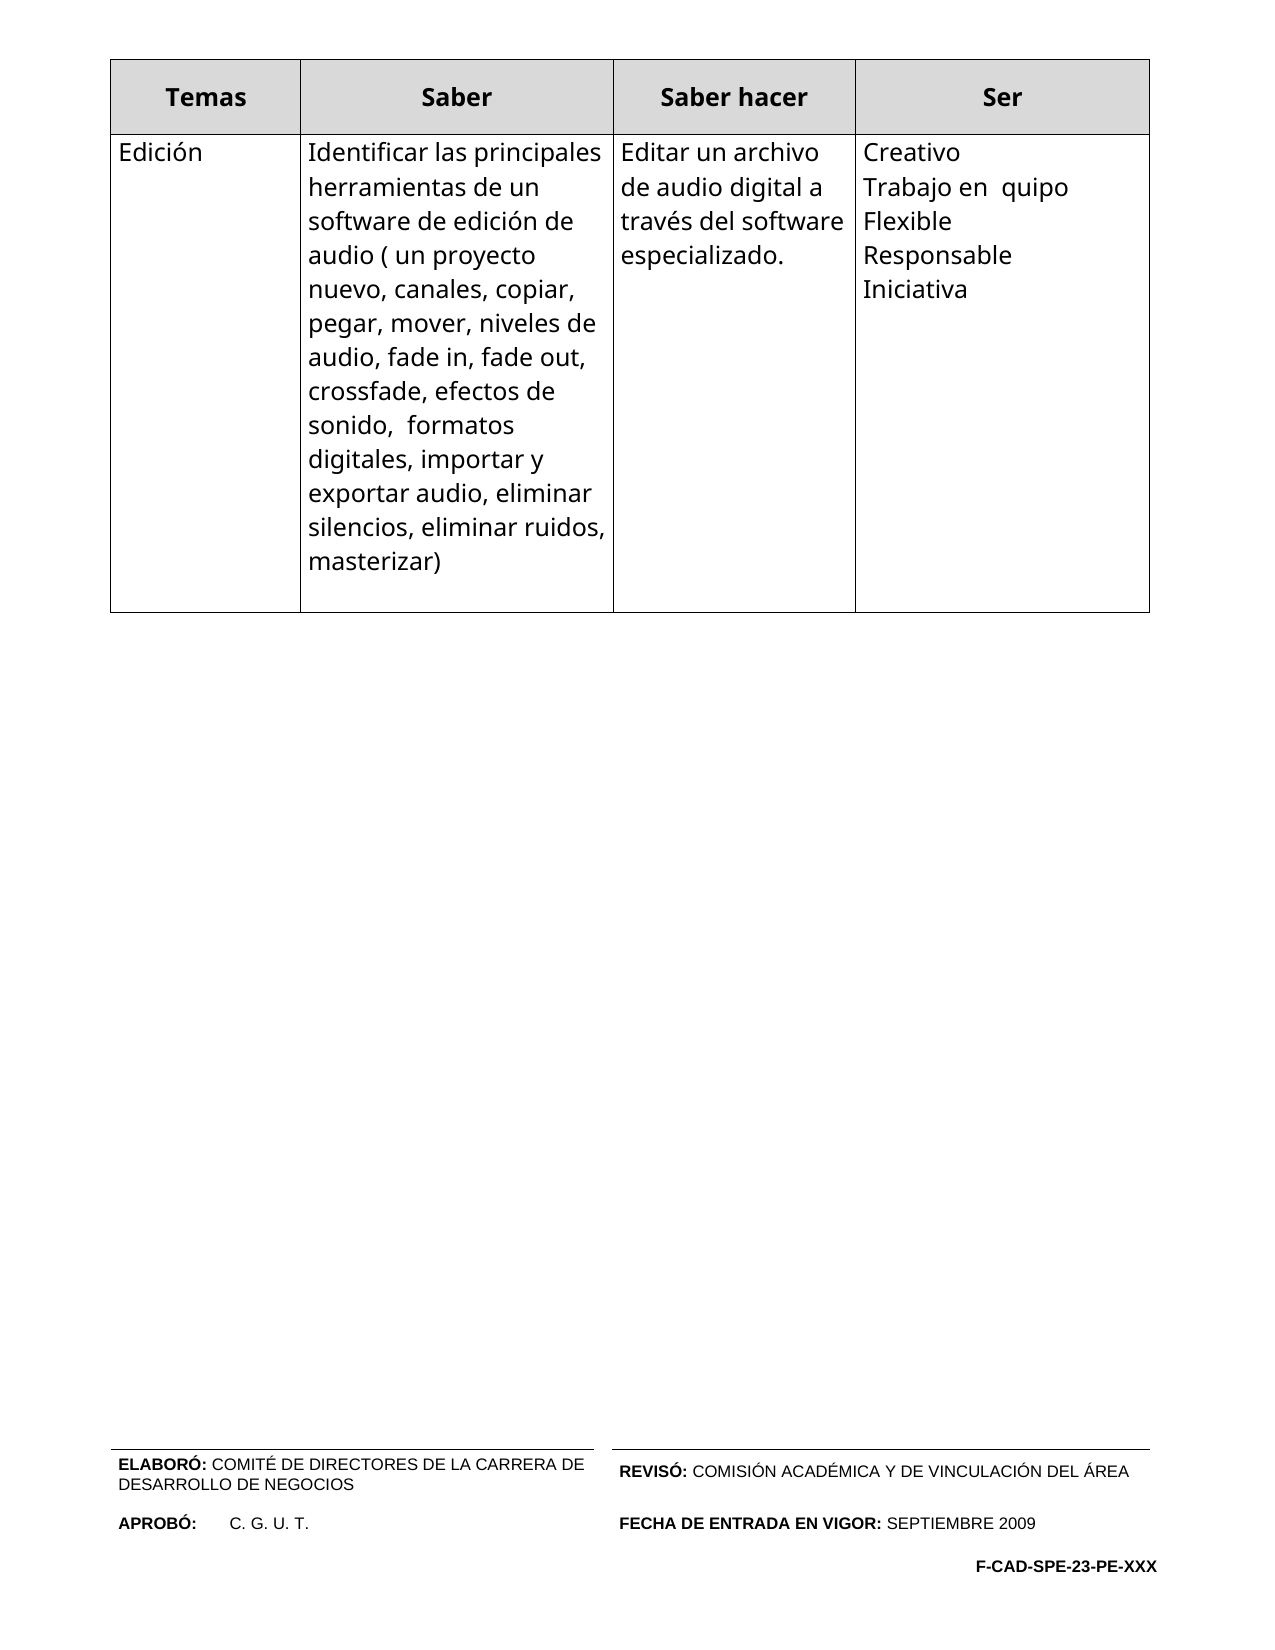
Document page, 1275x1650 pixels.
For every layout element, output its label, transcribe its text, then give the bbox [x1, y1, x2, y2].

table_cell Creativo Trabajo en quipo Flexible Responsable Iniciativa [856, 135, 1149, 612]
table_header Ser [856, 60, 1149, 134]
table_header Saber hacer [614, 60, 855, 134]
table_cell Identificar las principales herramientas de un software de edición de audio ( un proyecto nuevo, canales, copiar, pegar, mover, niveles de audio, fade in, fade out, crossfade, efectos de sonido, formatos digitales, importar y exportar audio, eliminar silencios, eliminar ruidos, masterizar) [301, 135, 613, 612]
table_header Temas [111, 60, 300, 134]
table_cell Editar un archivo de audio digital a través del software especializado. [614, 135, 855, 612]
table_cell Edición [111, 135, 300, 612]
table_header Saber [301, 60, 613, 134]
